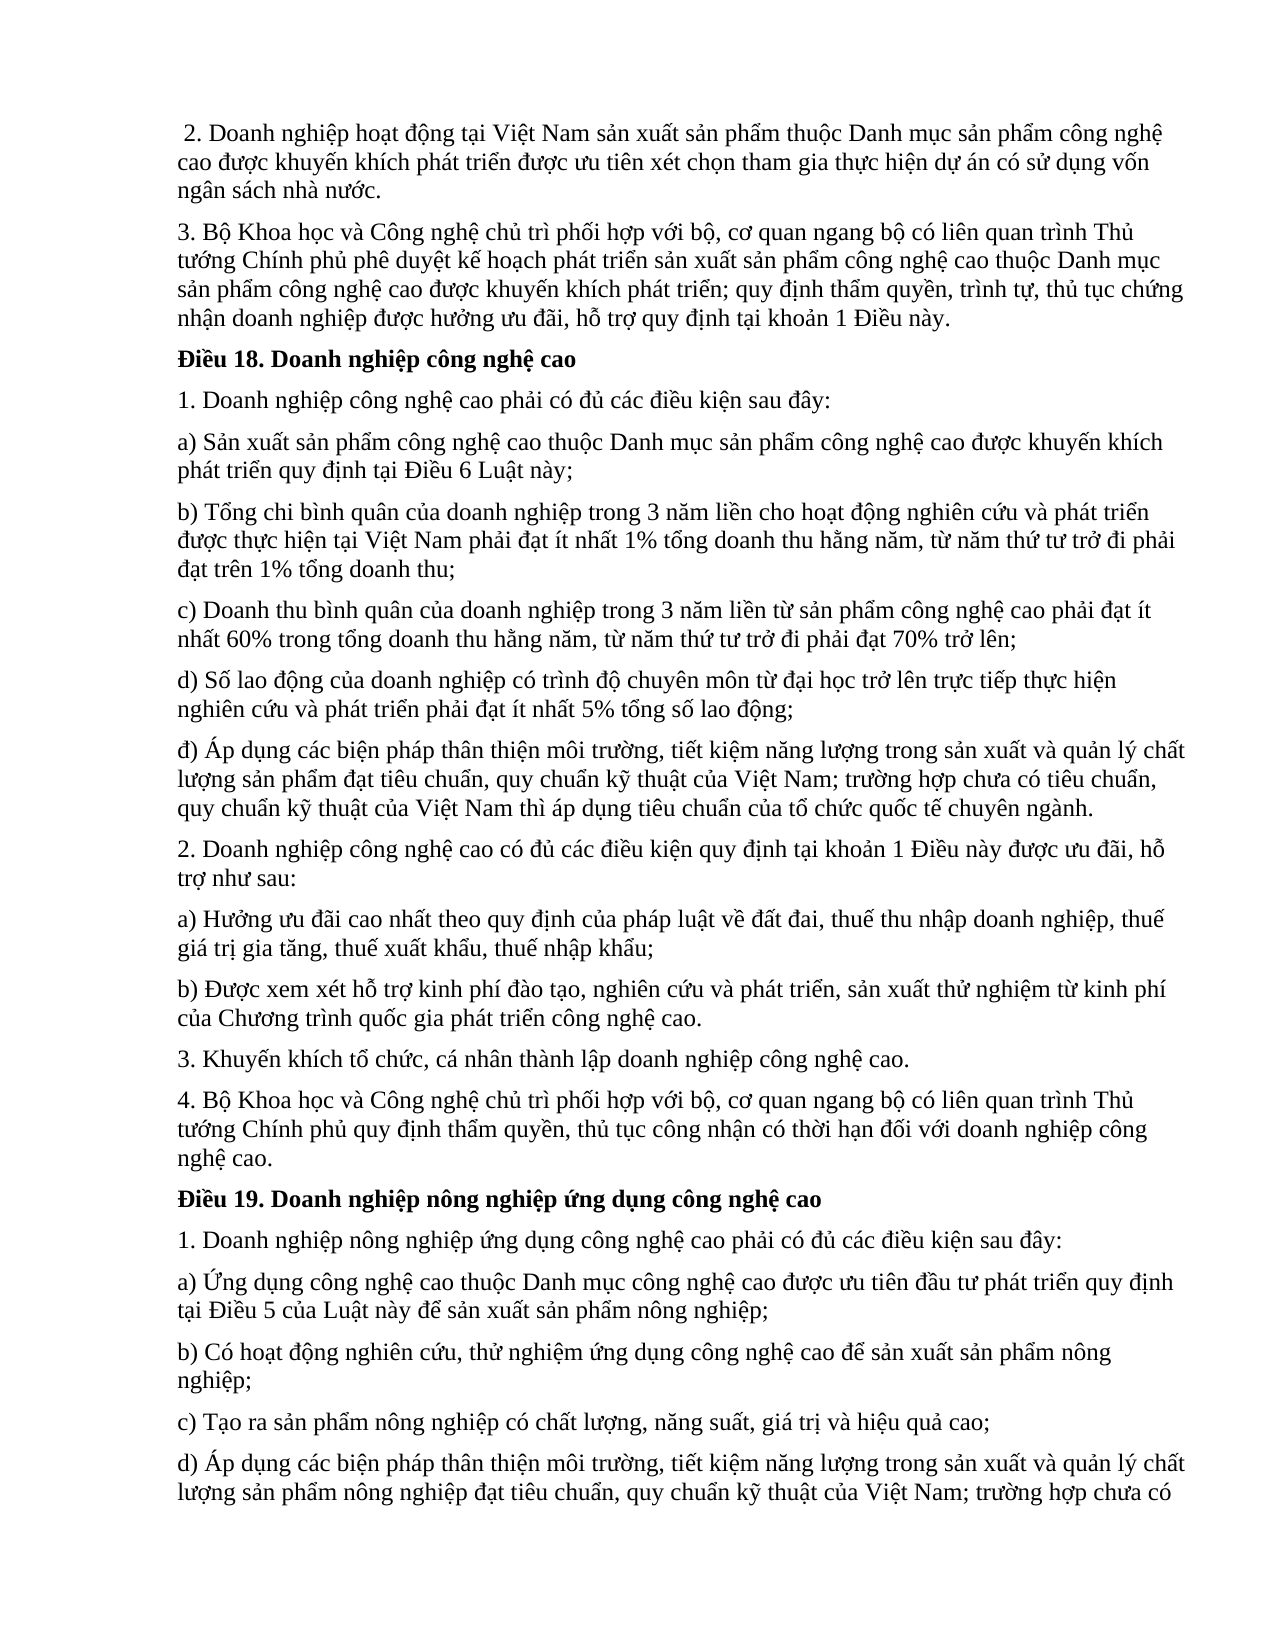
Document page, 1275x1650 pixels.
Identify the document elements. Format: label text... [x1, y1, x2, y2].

text 3. Khuyến khích tổ chức, cá nhân thành lập doanh nghiệp công nghệ cao. [177, 1044, 1186, 1073]
text b) Tổng chi bình quân của doanh nghiệp trong 3 năm liền cho hoạt động nghiên cứu và phát triển được thực hiện tại Việt Nam phải đạt ít nhất 1% tổng doanh thu hằng năm, từ năm thứ tư trở đi phải đạt trên 1% tổng doanh thu; [177, 497, 1186, 583]
text d) Số lao động của doanh nghiệp có trình độ chuyên môn từ đại học trở lên trực tiếp thực hiện nghiên cứu và phát triển phải đạt ít nhất 5% tổng số lao động; [177, 666, 1186, 723]
text 2. Doanh nghiệp hoạt động tại Việt Nam sản xuất sản phẩm thuộc Danh mục sản phẩm công nghệ cao được khuyến khích phát triển được ưu tiên xét chọn tham gia thực hiện dự án có sử dụng vốn ngân sách nhà nước. [177, 118, 1186, 204]
text c) Doanh thu bình quân của doanh nghiệp trong 3 năm liền từ sản phẩm công nghệ cao phải đạt ít nhất 60% trong tổng doanh thu hằng năm, từ năm thứ tư trở đi phải đạt 70% trở lên; [177, 596, 1186, 653]
text Điều 18. Doanh nghiệp công nghệ cao [177, 344, 1186, 373]
text a) Hưởng ưu đãi cao nhất theo quy định của pháp luật về đất đai, thuế thu nhập doanh nghiệp, thuế giá trị gia tăng, thuế xuất khẩu, thuế nhập khẩu; [177, 904, 1186, 962]
text a) Sản xuất sản phẩm công nghệ cao thuộc Danh mục sản phẩm công nghệ cao được khuyến khích phát triển quy định tại Điều 6 Luật này; [177, 427, 1186, 484]
text b) Được xem xét hỗ trợ kinh phí đào tạo, nghiên cứu và phát triển, sản xuất thử nghiệm từ kinh phí của Chương trình quốc gia phát triển công nghệ cao. [177, 974, 1186, 1032]
text 2. Doanh nghiệp công nghệ cao có đủ các điều kiện quy định tại khoản 1 Điều này được ưu đãi, hỗ trợ như sau: [177, 834, 1186, 892]
text 4. Bộ Khoa học và Công nghệ chủ trì phối hợp với bộ, cơ quan ngang bộ có liên quan trình Thủ tướng Chính phủ quy định thẩm quyền, thủ tục công nhận có thời hạn đối với doanh nghiệp công nghệ cao. [177, 1086, 1186, 1172]
text 1. Doanh nghiệp công nghệ cao phải có đủ các điều kiện sau đây: [177, 386, 1186, 414]
text 3. Bộ Khoa học và Công nghệ chủ trì phối hợp với bộ, cơ quan ngang bộ có liên quan trình Thủ tướng Chính phủ phê duyệt kế hoạch phát triển sản xuất sản phẩm công nghệ cao thuộc Danh mục sản phẩm công nghệ cao được khuyến khích phát triển; quy định thẩm quyền, trình tự, thủ tục chứng nhận doanh nghiệp được hưởng ưu đãi, hỗ trợ quy định tại khoản 1 Điều này. [177, 217, 1186, 332]
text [177, 1448, 1186, 1506]
text b) Có hoạt động nghiên cứu, thử nghiệm ứng dụng công nghệ cao để sản xuất sản phẩm nông nghiệp; [177, 1337, 1186, 1394]
text đ) Áp dụng các biện pháp thân thiện môi trường, tiết kiệm năng lượng trong sản xuất và quản lý chất lượng sản phẩm đạt tiêu chuẩn, quy chuẩn kỹ thuật của Việt Nam; trường hợp chưa có tiêu chuẩn, quy chuẩn kỹ thuật của Việt Nam thì áp dụng tiêu chuẩn của tổ chức quốc tế chuyên ngành. [177, 736, 1186, 822]
text a) Ứng dụng công nghệ cao thuộc Danh mục công nghệ cao được ưu tiên đầu tư phát triển quy định tại Điều 5 của Luật này để sản xuất sản phẩm nông nghiệp; [177, 1267, 1186, 1324]
text 1. Doanh nghiệp nông nghiệp ứng dụng công nghệ cao phải có đủ các điều kiện sau đây: [177, 1226, 1186, 1254]
text Điều 19. Doanh nghiệp nông nghiệp ứng dụng công nghệ cao [177, 1184, 1186, 1213]
text c) Tạo ra sản phẩm nông nghiệp có chất lượng, năng suất, giá trị và hiệu quả cao; [177, 1407, 1186, 1436]
